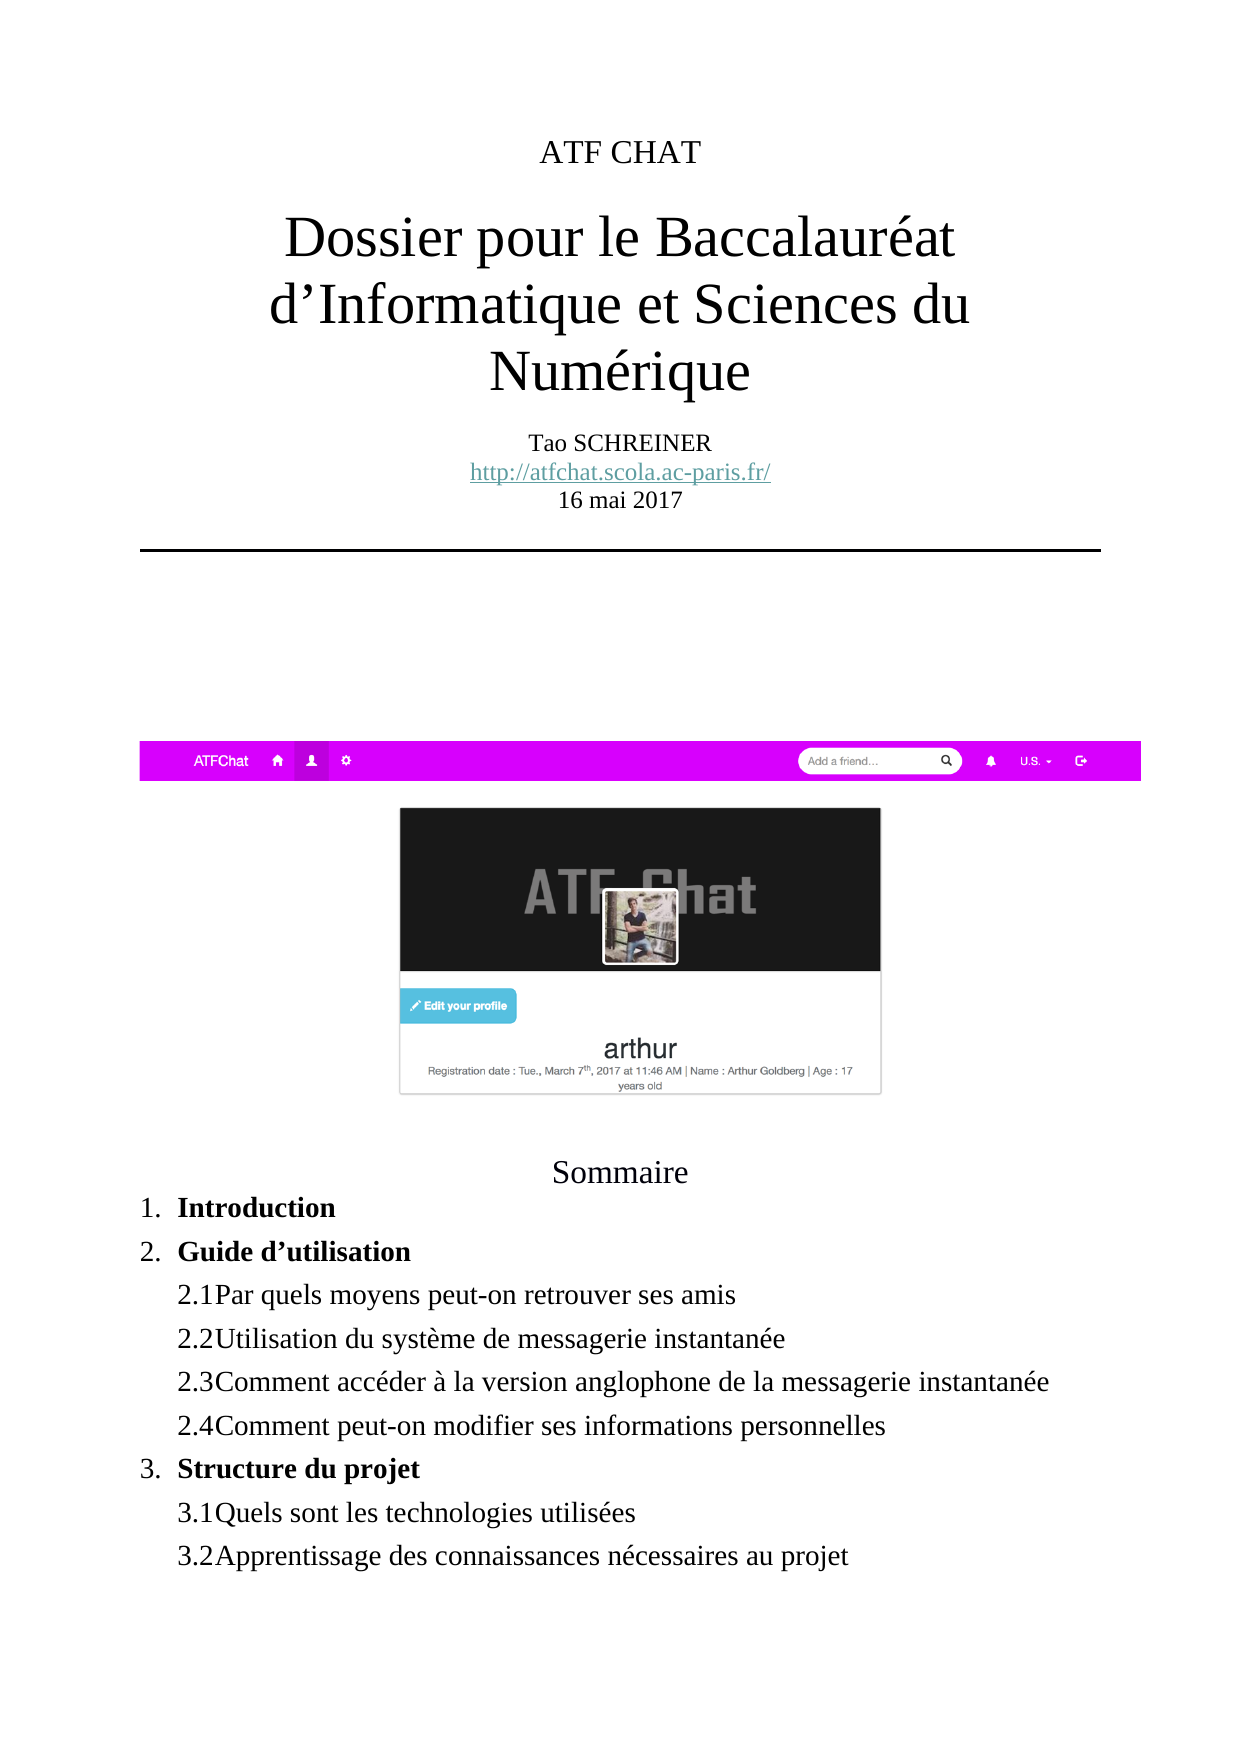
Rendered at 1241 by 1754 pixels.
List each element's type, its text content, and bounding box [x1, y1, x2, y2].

list Comment accéder à la version anglophone de la messagerie instantanée [177, 1364, 1101, 1398]
text Sommaire [139, 1152, 1101, 1190]
list Introduction [139, 1190, 1101, 1224]
list Comment peut-on modifier ses informations personnelles [177, 1408, 1101, 1441]
text Tao SCHREINER [139, 428, 1101, 457]
text http://atfchat.scola.ac-paris.fr/ [139, 457, 1101, 485]
title Dossier pour le Baccalauréat d’Informatique et Sciences du Numérique [139, 202, 1101, 403]
text 16 mai 2017 [139, 485, 1101, 552]
subtitle ATF CHAT [139, 132, 1101, 170]
list Structure du projet [139, 1451, 1101, 1485]
list Guide d’utilisation [139, 1234, 1101, 1267]
list Par quels moyens peut-on retrouver ses amis [177, 1277, 1101, 1311]
list Quels sont les technologies utilisées [177, 1495, 1101, 1528]
list Apprentissage des connaissances nécessaires au projet [177, 1538, 1101, 1572]
list Utilisation du système de messagerie instantanée [177, 1321, 1101, 1354]
picture [139, 741, 1141, 1152]
